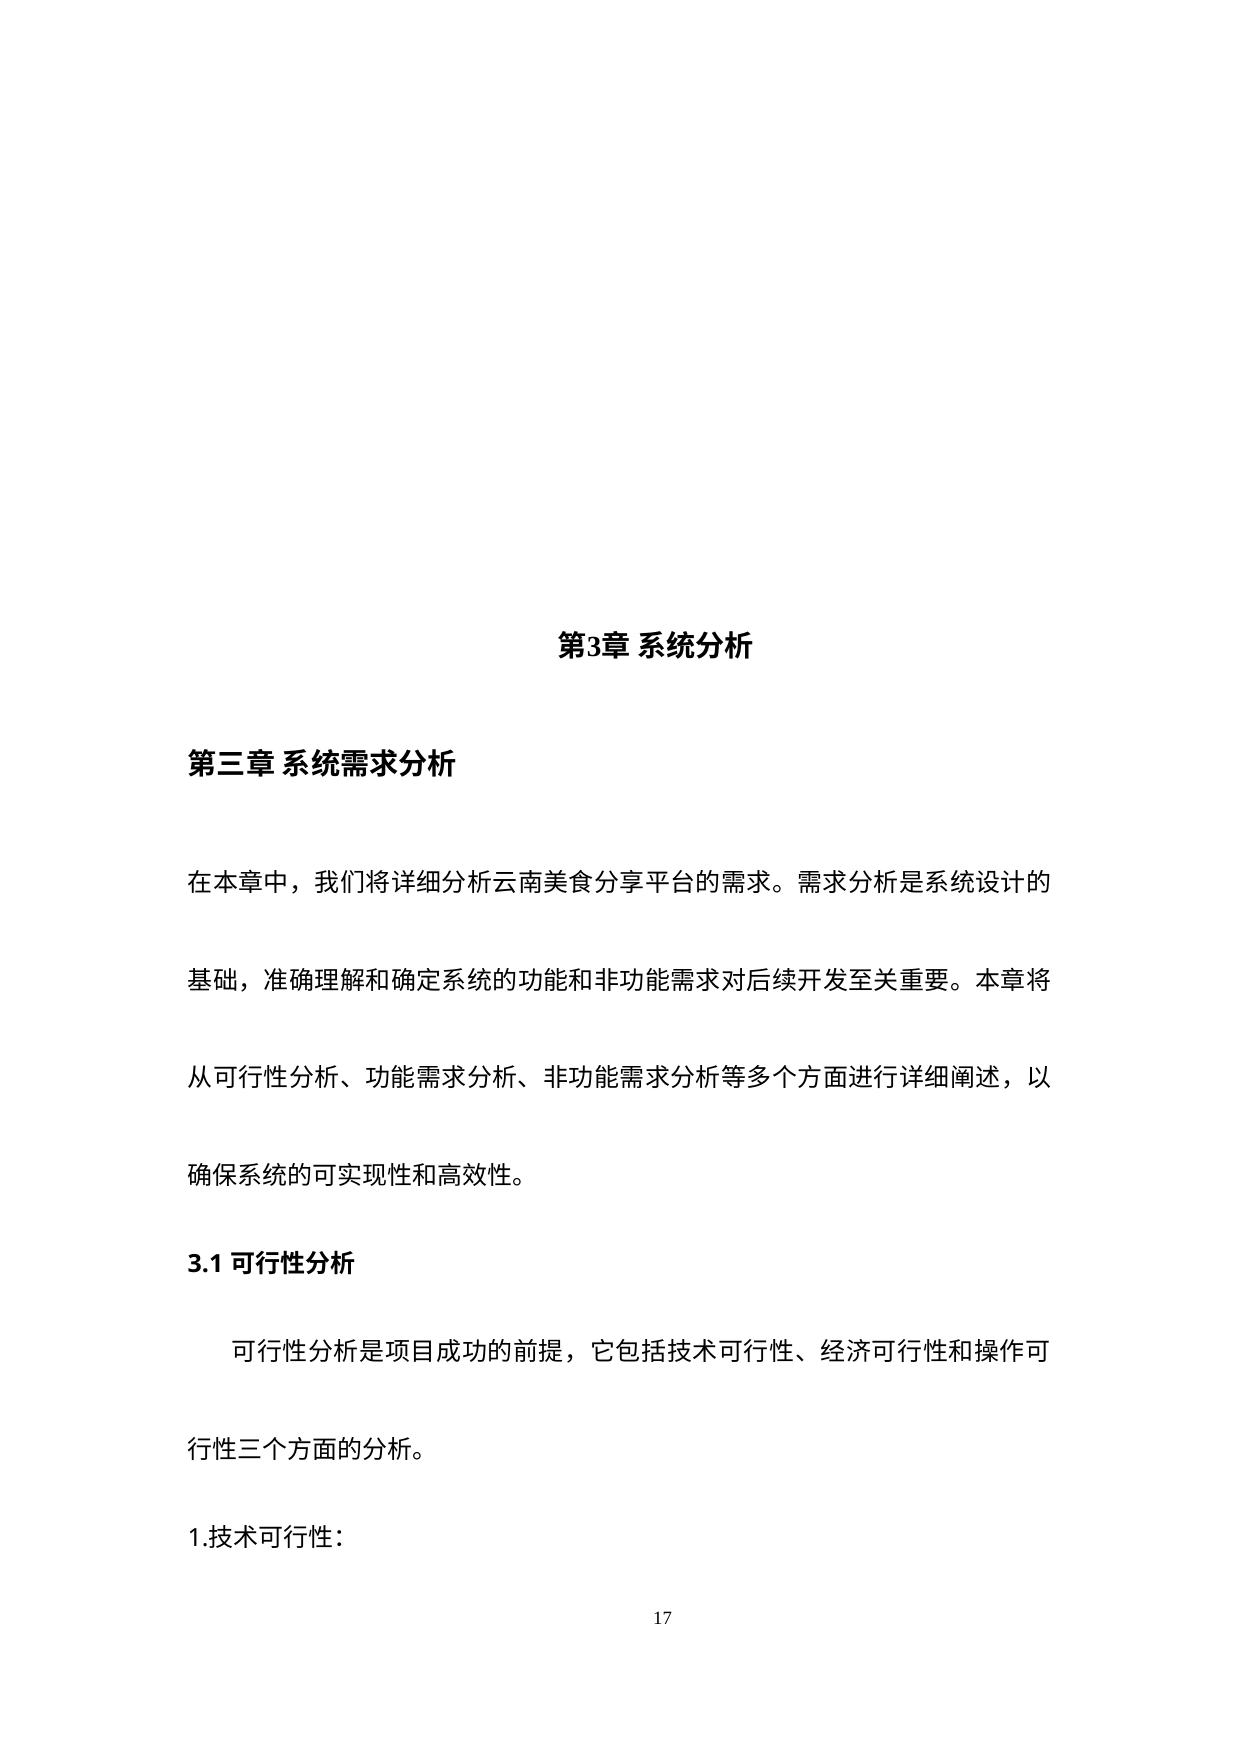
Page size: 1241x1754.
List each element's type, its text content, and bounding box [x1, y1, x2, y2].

list 1.技术可行性： [187, 1503, 1053, 1568]
list 可行性分析是项目成功的前提，它包括技术可行性、经济可行性和操作可行性三个方面的分析。 [187, 1317, 1053, 1480]
list 系统分析 [200, 611, 1053, 676]
list 第三章 系统需求分析 [187, 729, 1053, 794]
list 3.1 可行性分析 [187, 1229, 1053, 1294]
list 在本章中，我们将详细分析云南美食分享平台的需求。需求分析是系统设计的基础，准确理解和确定系统的功能和非功能需求对后续开发至关重要。本章将从可行性分析、功能需求分析、非功能需求分析等多个方面进行详细阐述，以确保系统的可实现性和高效性。 [187, 848, 1053, 1206]
